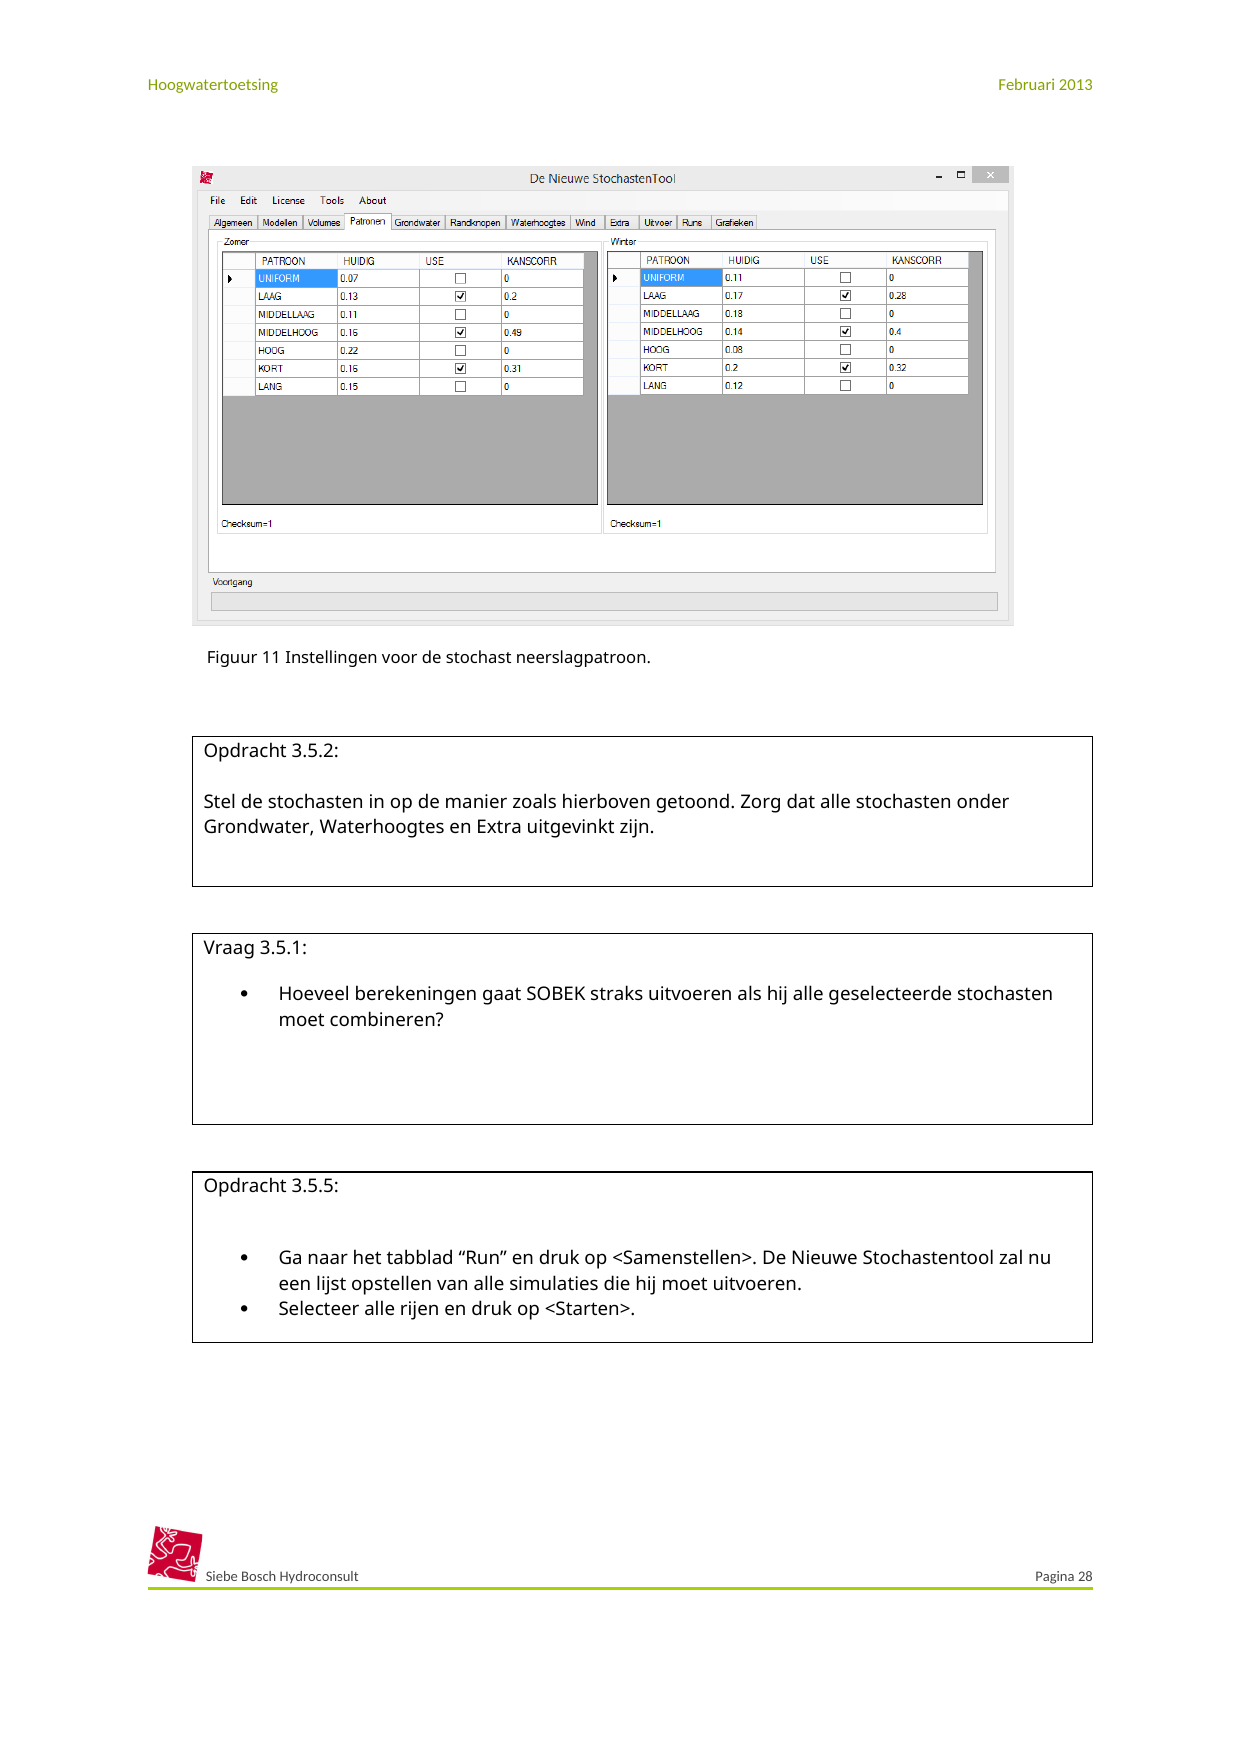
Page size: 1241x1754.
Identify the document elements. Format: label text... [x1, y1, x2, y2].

picture [192, 166, 1014, 626]
picture [147, 1526, 203, 1582]
table_header Opdracht 3.5.5: Ga naar het tabblad “Run” en druk op <Samenstellen>. De Nieuwe Stochastentool zal nu een lijst opstellen van alle simulaties die hij moet uitvoeren. Selecteer alle rijen en druk op <Starten>. [193, 1173, 1092, 1342]
table_header Opdracht 3.5.2: Stel de stochasten in op de manier zoals hierboven getoond. Zorg dat alle stochasten onder Grondwater, Waterhoogtes en Extra uitgevinkt zijn. [193, 737, 1092, 886]
table_header Vraag 3.5.1: Hoeveel berekeningen gaat SOBEK straks uitvoeren als hij alle geselecteerde stochasten moet combineren? [193, 934, 1092, 1124]
